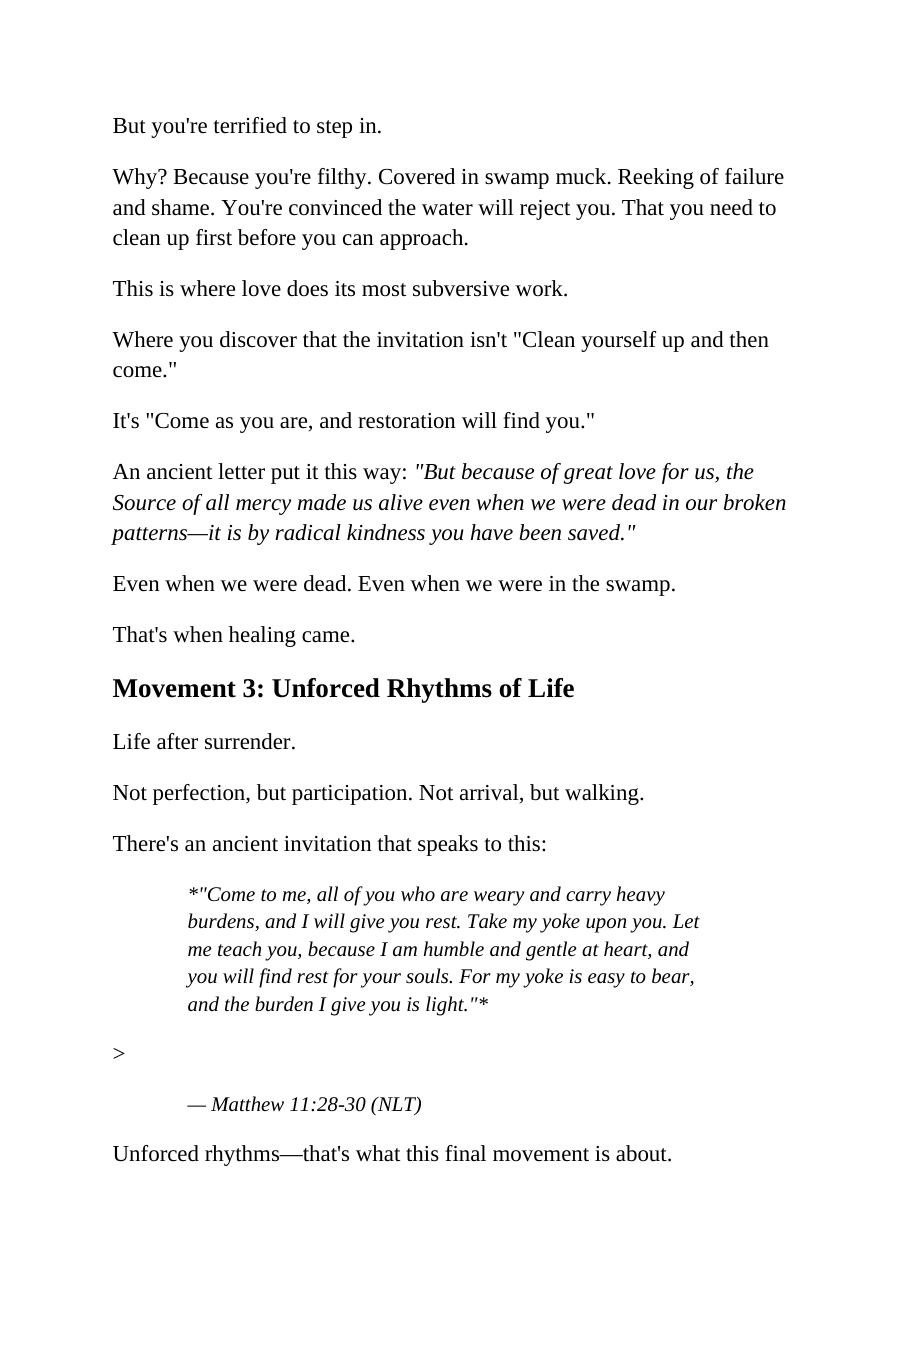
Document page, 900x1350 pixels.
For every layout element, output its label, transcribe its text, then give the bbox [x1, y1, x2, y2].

text Life after surrender. [112, 728, 787, 755]
text That's when healing came. [112, 621, 787, 647]
text Unforced rhythms—that's what this final movement is about. [112, 1140, 787, 1166]
text Where you discover that the invitation isn't "Clean yourself up and then come." [112, 326, 787, 383]
text There's an ancient invitation that speaks to this: [112, 831, 787, 857]
text It's "Come as you are, and restoration will find you." [112, 407, 787, 434]
text Why? Because you're filthy. Covered in swamp muck. Reeking of failure and shame. You're convinced the water will reject you. That you need to clean up first before you can approach. [112, 163, 787, 250]
text > [112, 1040, 787, 1067]
text Even when we were dead. Even when we were in the swamp. [112, 570, 787, 596]
text This is where love does its most subversive work. [112, 275, 787, 301]
text But you're terrified to step in. [112, 112, 787, 139]
text An ancient letter put it this way: "But because of great love for us, the Source of all mercy made us alive even when we were dead in our broken patterns—it is by radical kindness you have been saved." [112, 458, 787, 545]
text — Matthew 11:28-30 (NLT) [187, 1091, 712, 1116]
text Not perfection, but participation. Not arrival, but walking. [112, 779, 787, 806]
text *"Come to me, all of you who are weary and carry heavy burdens, and I will give you rest. Take my yoke upon you. Let me teach you, because I am humble and gentle at heart, and you will find rest for your souls. For my yoke is easy to bear, and the burden I give you is light."* [187, 882, 712, 1016]
text Movement 3: Unforced Rhythms of Life [112, 672, 787, 703]
